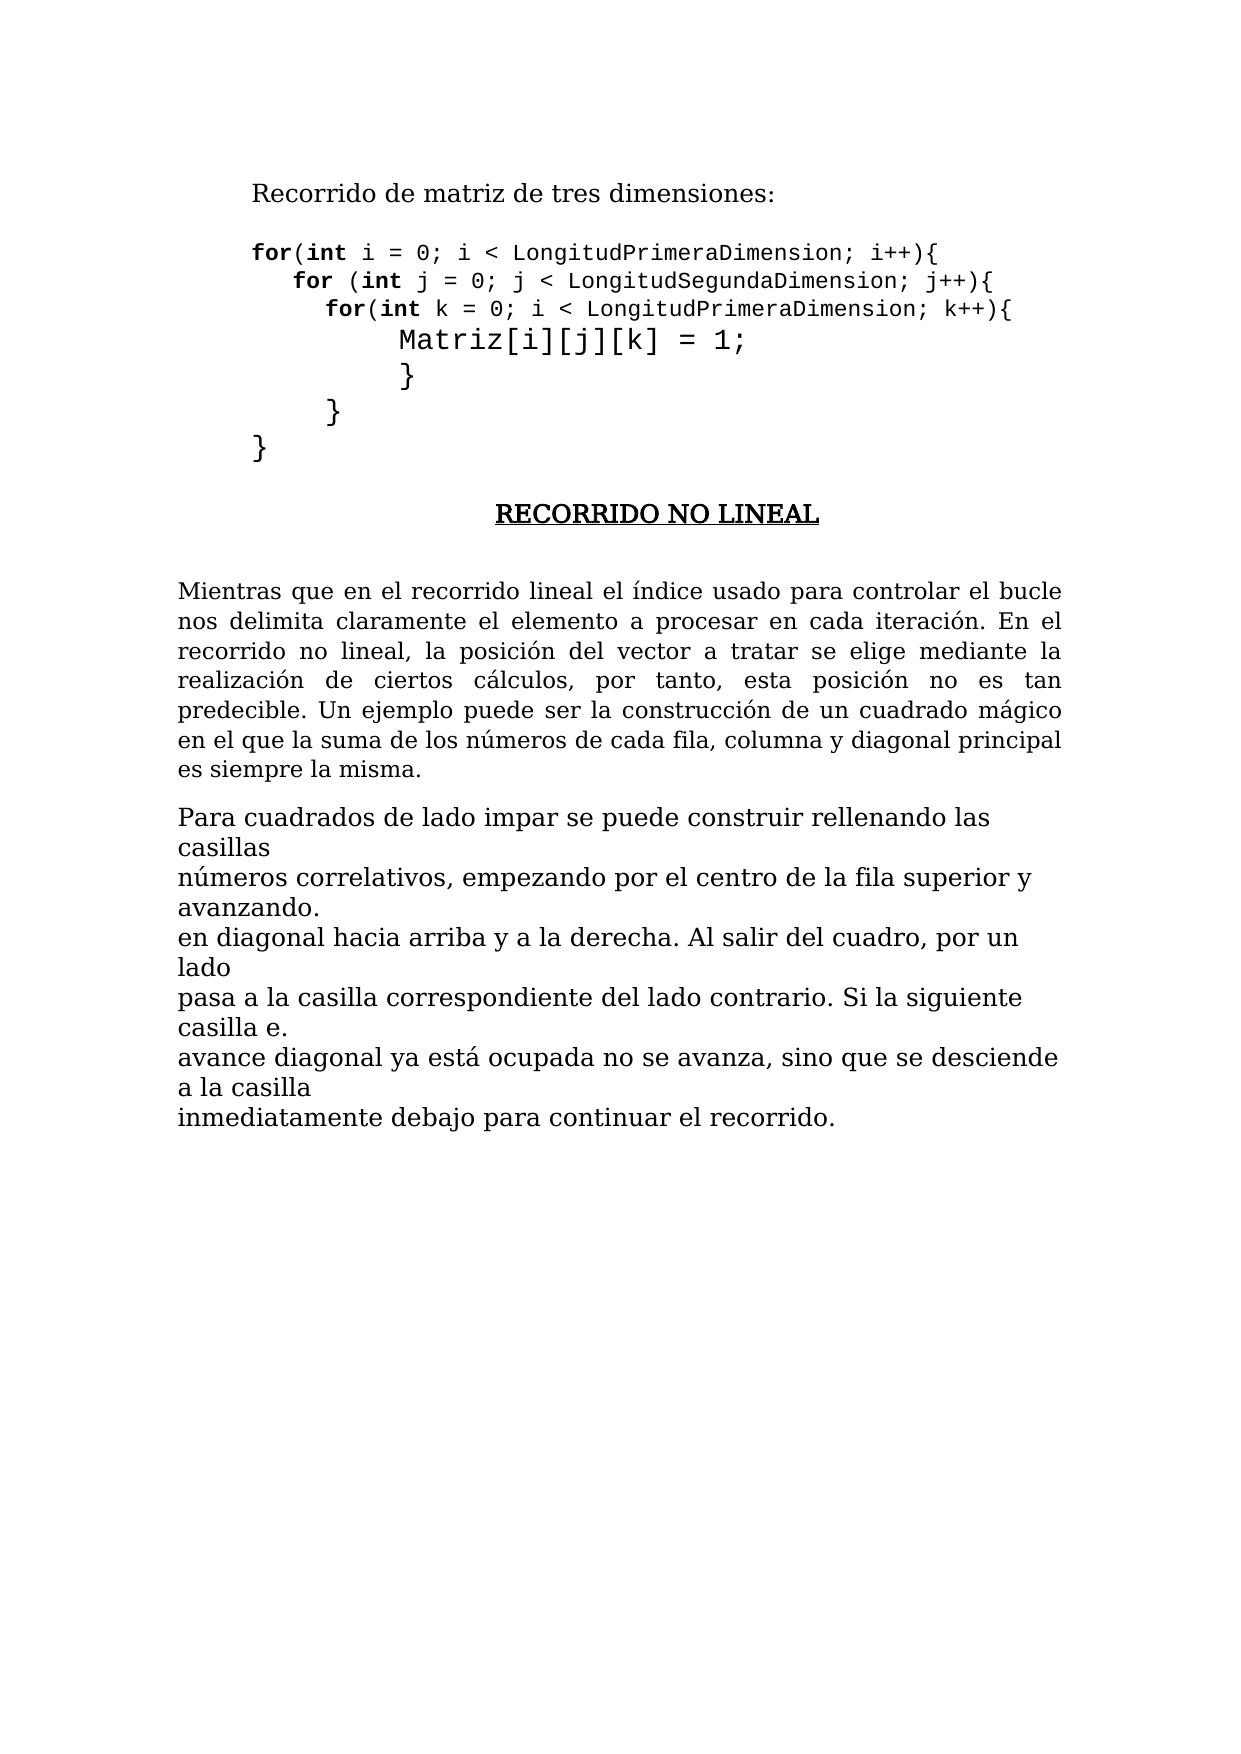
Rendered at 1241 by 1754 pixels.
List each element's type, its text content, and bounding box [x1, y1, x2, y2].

text Para cuadrados de lado impar se puede construir rellenando las casillas [177, 802, 1063, 862]
text avance diagonal ya está ocupada no se avanza, sino que se desciende a la casilla [177, 1042, 1063, 1102]
text Mientras que en el recorrido lineal el índice usado para controlar el bucle nos delimita claramente el elemento a procesar en cada iteración. En el recorrido no lineal, la posición del vector a tratar se elige mediante la realización de ciertos cálculos, por tanto, esta posición no es tan predecible. Un ejemplo puede ser la construcción de un cuadrado mágico en el que la suma de los números de cada fila, columna y diagonal principal es siempre la misma. [177, 577, 1063, 783]
text pasa a la casilla correspondiente del lado contrario. Si la siguiente casilla e. [177, 982, 1063, 1042]
text números correlativos, empezando por el centro de la fila superior y avanzando. [177, 862, 1063, 922]
text for(int k = 0; i < LongitudPrimeraDimension; k++){ [251, 297, 1063, 323]
text Matriz[i][j][k] = 1; [251, 325, 1063, 358]
text en diagonal hacia arriba y a la derecha. Al salir del cuadro, por un lado [177, 922, 1063, 982]
text inmediatamente debajo para continuar el recorrido. [177, 1102, 1063, 1132]
text } [251, 360, 1063, 393]
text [251, 241, 1063, 267]
text } [251, 396, 1063, 429]
text } [251, 432, 1063, 465]
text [251, 269, 1063, 295]
subtitle RECORRIDO NO LINEAL [251, 498, 1063, 528]
text Recorrido de matriz de tres dimensiones: [251, 178, 1063, 208]
